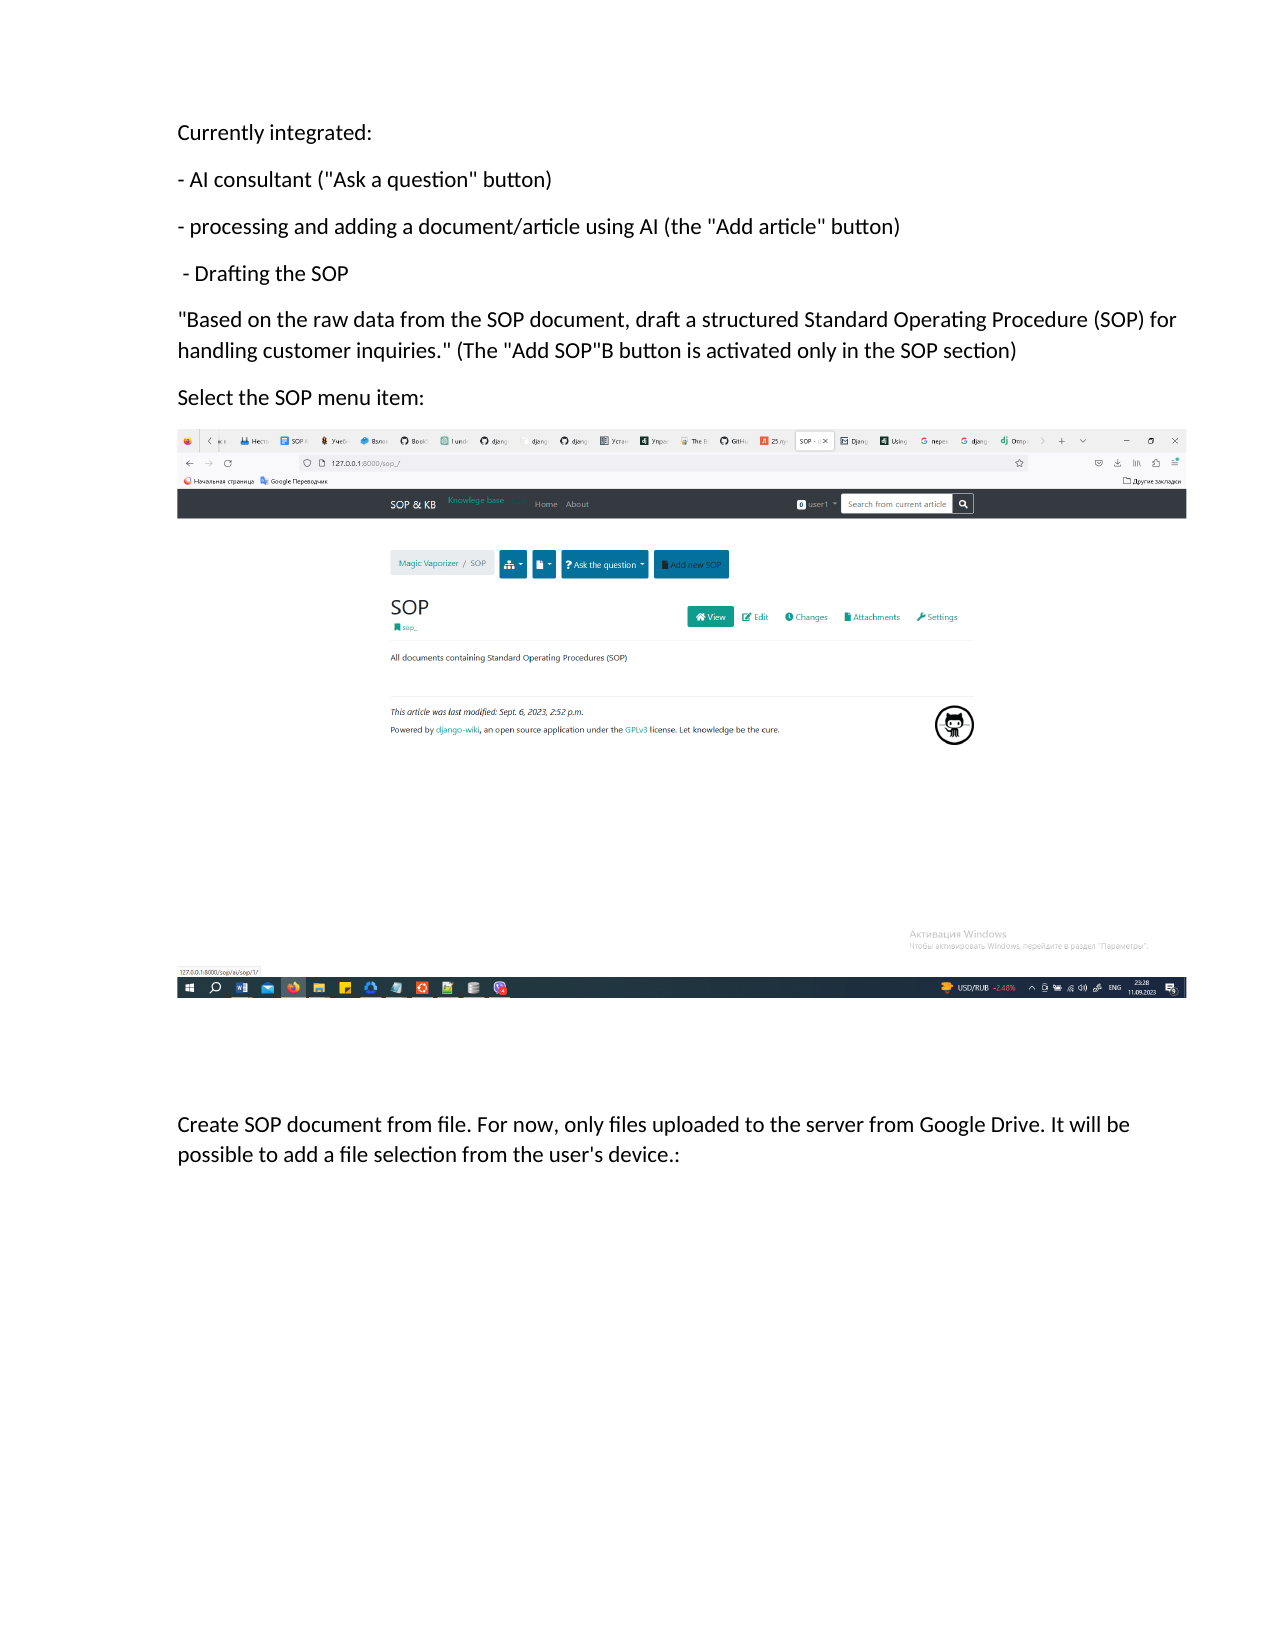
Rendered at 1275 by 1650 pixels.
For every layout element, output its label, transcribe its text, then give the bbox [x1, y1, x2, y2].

picture [177, 429, 1187, 998]
text - AI consultant ("Ask a question" button) [177, 165, 1186, 193]
text "Based on the raw data from the SOP document, draft a structured Standard Operating Procedure (SOP) for handling customer inquiries." (The "Add SOP"B button is activated only in the SOP section) [177, 306, 1186, 364]
text Select the SOP menu item: [177, 383, 1186, 411]
text - Drafting the SOP [177, 259, 1186, 287]
text - processing and adding a document/article using AI (the "Add article" button) [177, 212, 1186, 240]
text Create SOP document from file. For now, only files uploaded to the server from Google Drive. It will be possible to add a file selection from the user's device.: [177, 1110, 1186, 1168]
text Currently integrated: [177, 118, 1186, 146]
